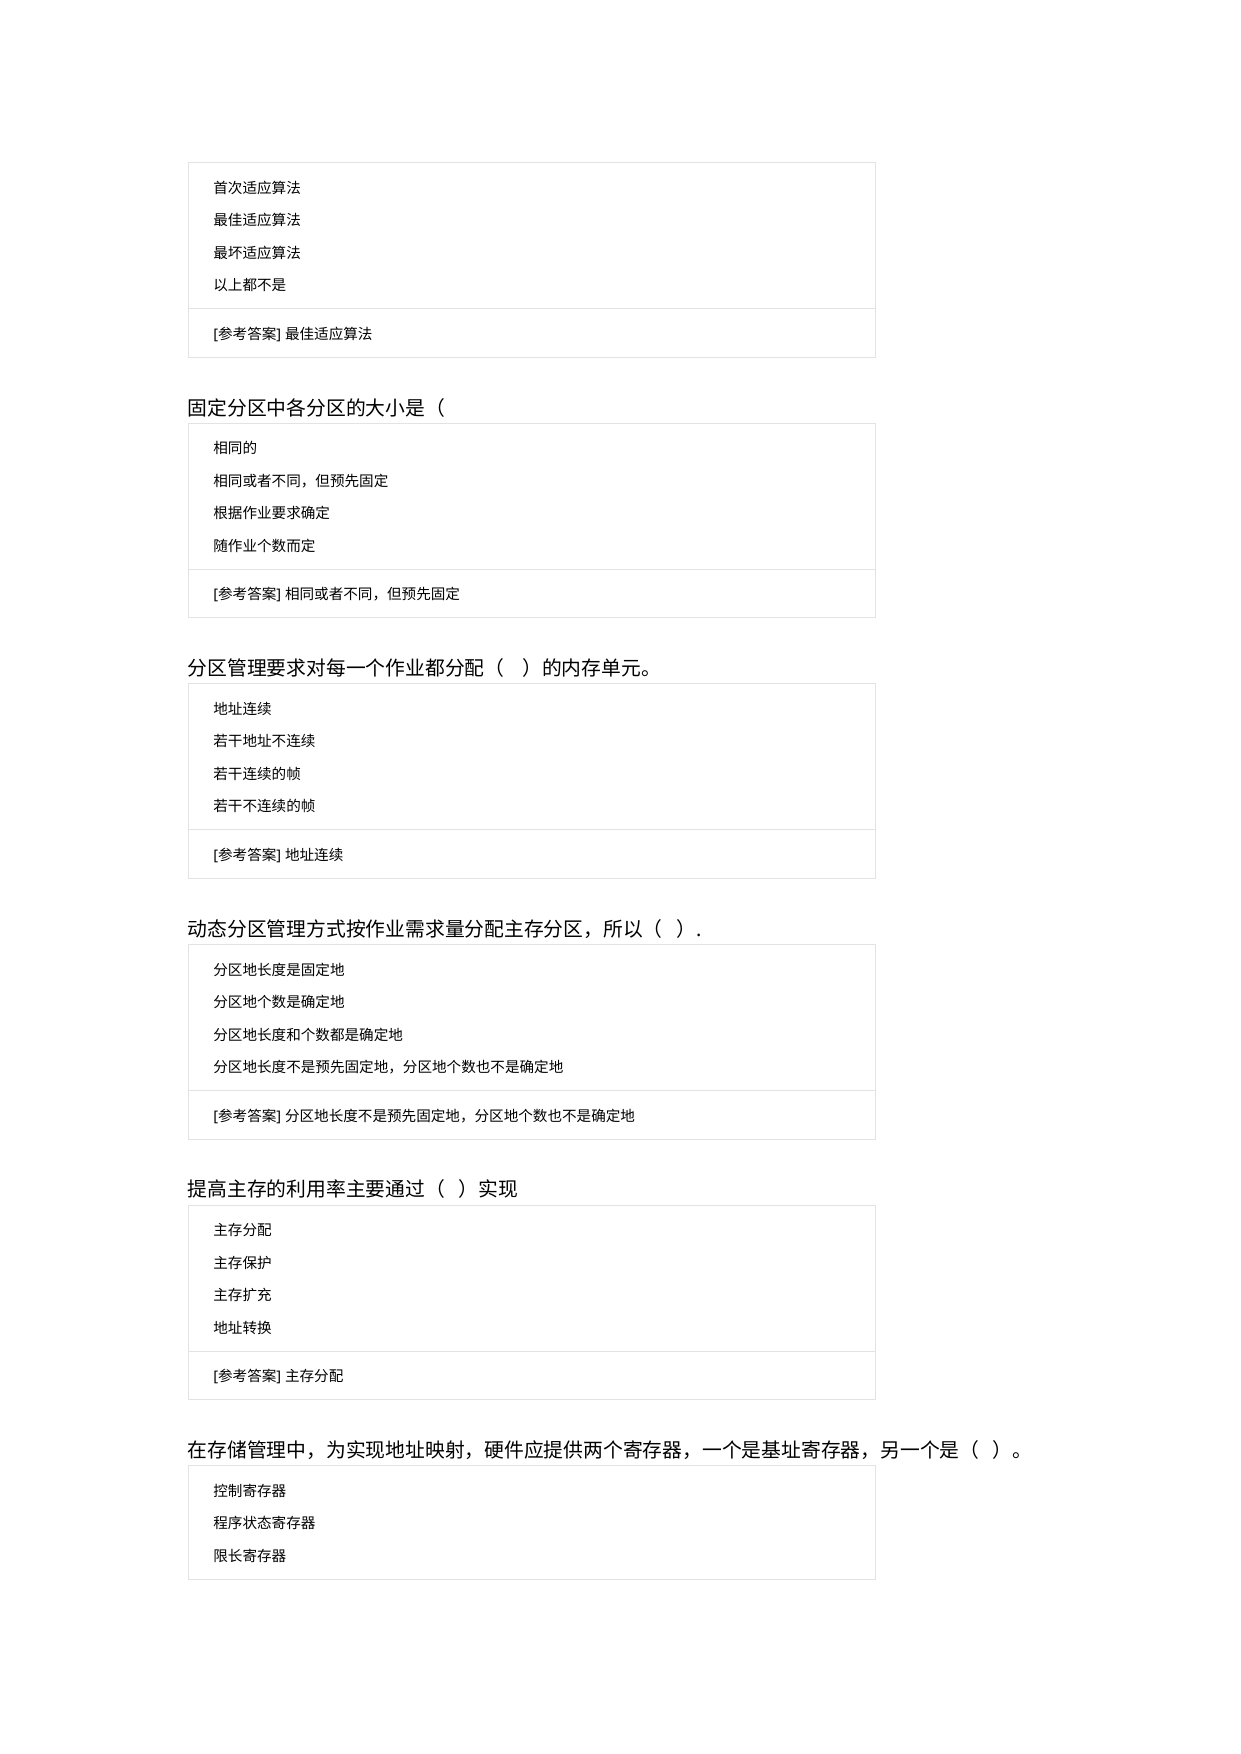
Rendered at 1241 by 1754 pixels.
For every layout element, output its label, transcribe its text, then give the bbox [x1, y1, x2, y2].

text 分区管理要求对每一个作业都分配（ ）的内存单元。 [187, 651, 1053, 683]
table_header 地址连续 若干地址不连续 若干连续的帧 若干不连续的帧 [189, 684, 875, 829]
table_cell [参考答案] 最佳适应算法 [189, 309, 875, 357]
table_header 首次适应算法 最佳适应算法 最坏适应算法 以上都不是 [189, 163, 875, 308]
table_cell [参考答案] 主存分配 [189, 1352, 875, 1399]
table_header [189, 1466, 875, 1579]
text 在存储管理中，为实现地址映射，硬件应提供两个寄存器，一个是基址寄存器，另一个是（ ）。 [187, 1433, 1053, 1465]
text 动态分区管理方式按作业需求量分配主存分区，所以（ ）. [187, 911, 1053, 944]
text 提高主存的利用率主要通过（ ）实现 [187, 1172, 1053, 1204]
text 固定分区中各分区的大小是（ [187, 390, 1053, 423]
table_cell [参考答案] 分区地长度不是预先固定地，分区地个数也不是确定地 [189, 1091, 875, 1138]
table_cell [参考答案] 相同或者不同，但预先固定 [189, 570, 875, 617]
table_cell [参考答案] 地址连续 [189, 830, 875, 878]
table_header 主存分配 主存保护 主存扩充 地址转换 [189, 1206, 875, 1351]
table_header 相同的 相同或者不同，但预先固定 根据作业要求确定 随作业个数而定 [189, 424, 875, 569]
table_header 分区地长度是固定地 分区地个数是确定地 分区地长度和个数都是确定地 分区地长度不是预先固定地，分区地个数也不是确定地 [189, 945, 875, 1090]
